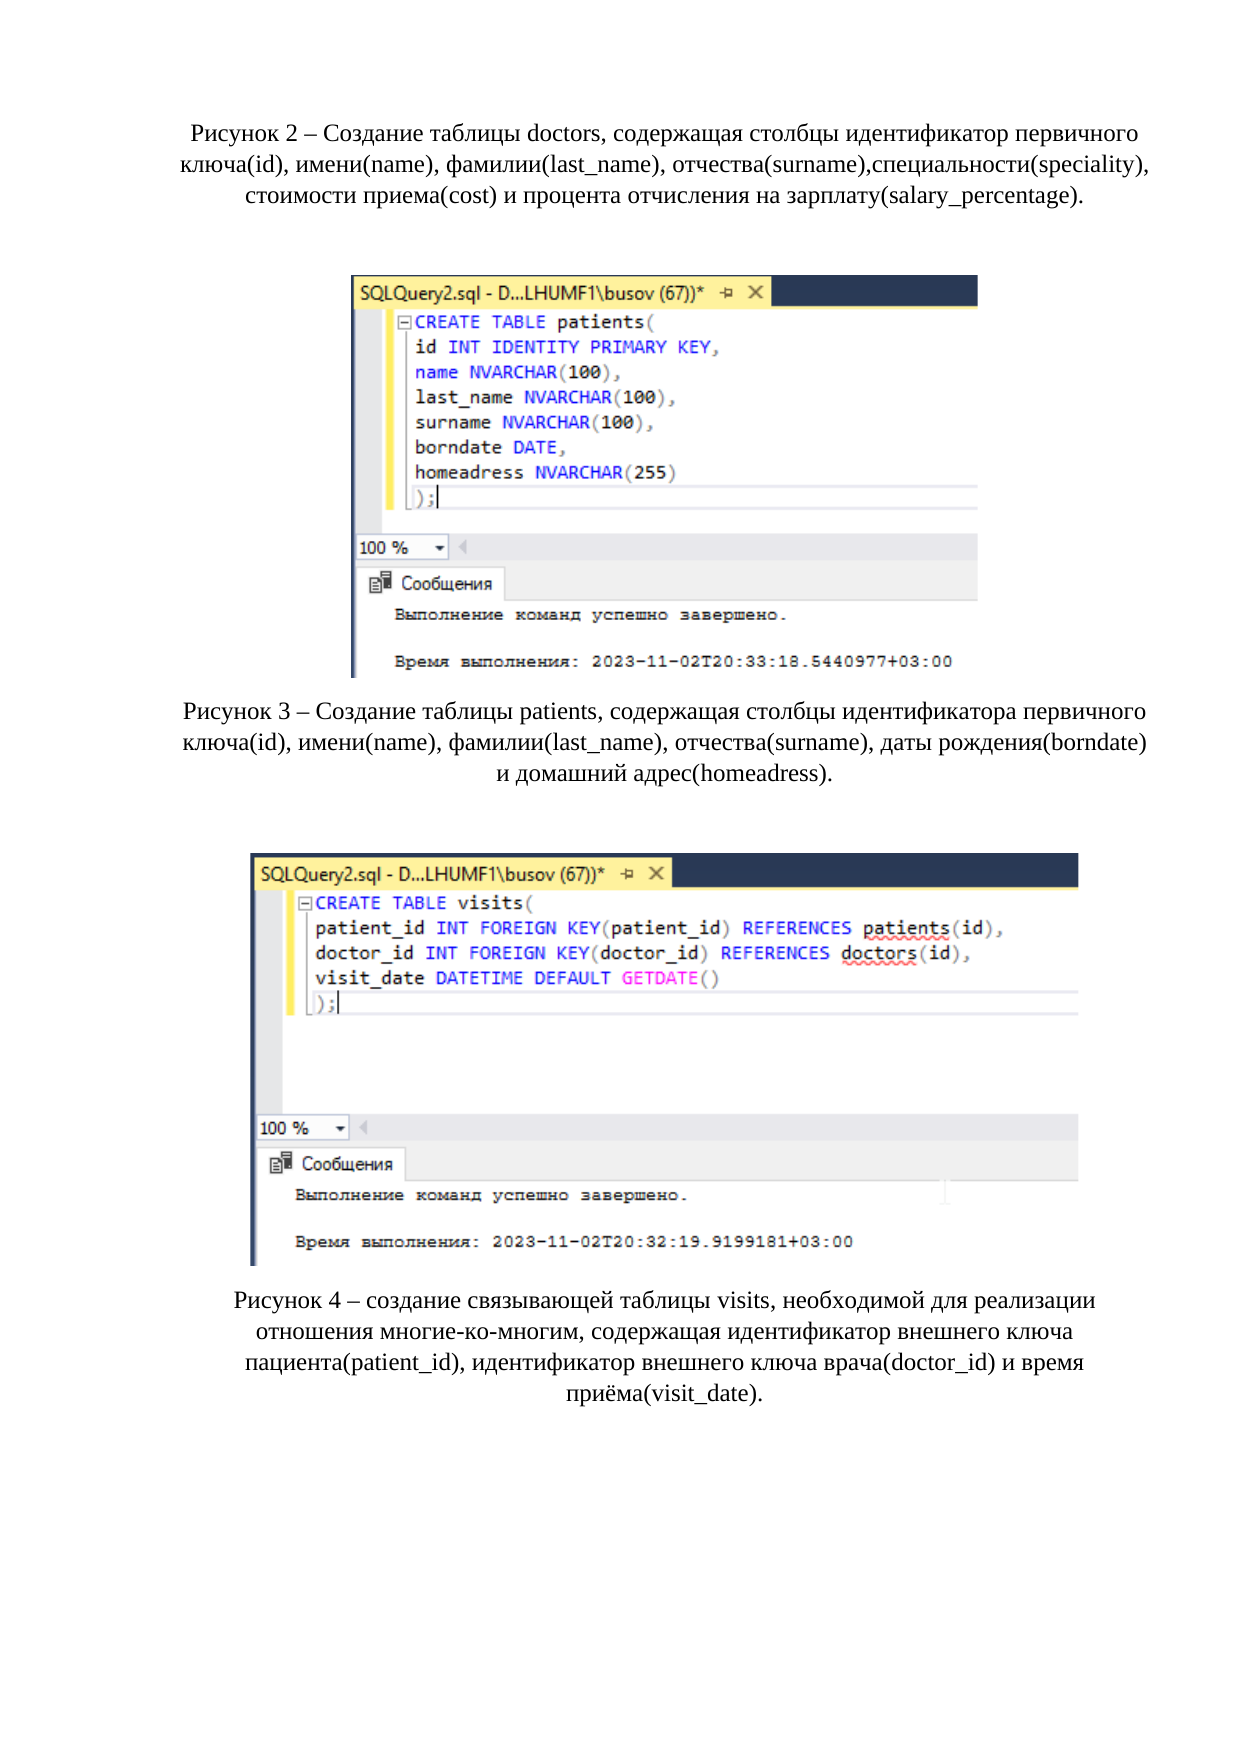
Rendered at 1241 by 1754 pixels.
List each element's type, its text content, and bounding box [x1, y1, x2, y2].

text Рисунок 3 – Создание таблицы patients, содержащая столбцы идентификатора первичного ключа(id), имени(name), фамилии(last_name), отчества(surname), даты рождения(borndate) и домашний адрес(homeadress). [177, 696, 1152, 787]
picture [351, 275, 978, 678]
picture [250, 853, 1079, 1266]
text Рисунок 2 – Создание таблицы doctors, содержащая столбцы идентификатор первичного ключа(id), имени(name), фамилии(last_name), отчества(surname),специальности(speciality), стоимости приема(cost) и процента отчисления на зарплату(salary_percentage). [177, 118, 1152, 209]
text Рисунок 4 – создание связывающей таблицы visits, необходимой для реализации отношения многие-ко-многим, содержащая идентификатор внешнего ключа пациента(patient_id), идентификатор внешнего ключа врача(doctor_id) и время приёма(visit_date). [177, 1285, 1152, 1407]
